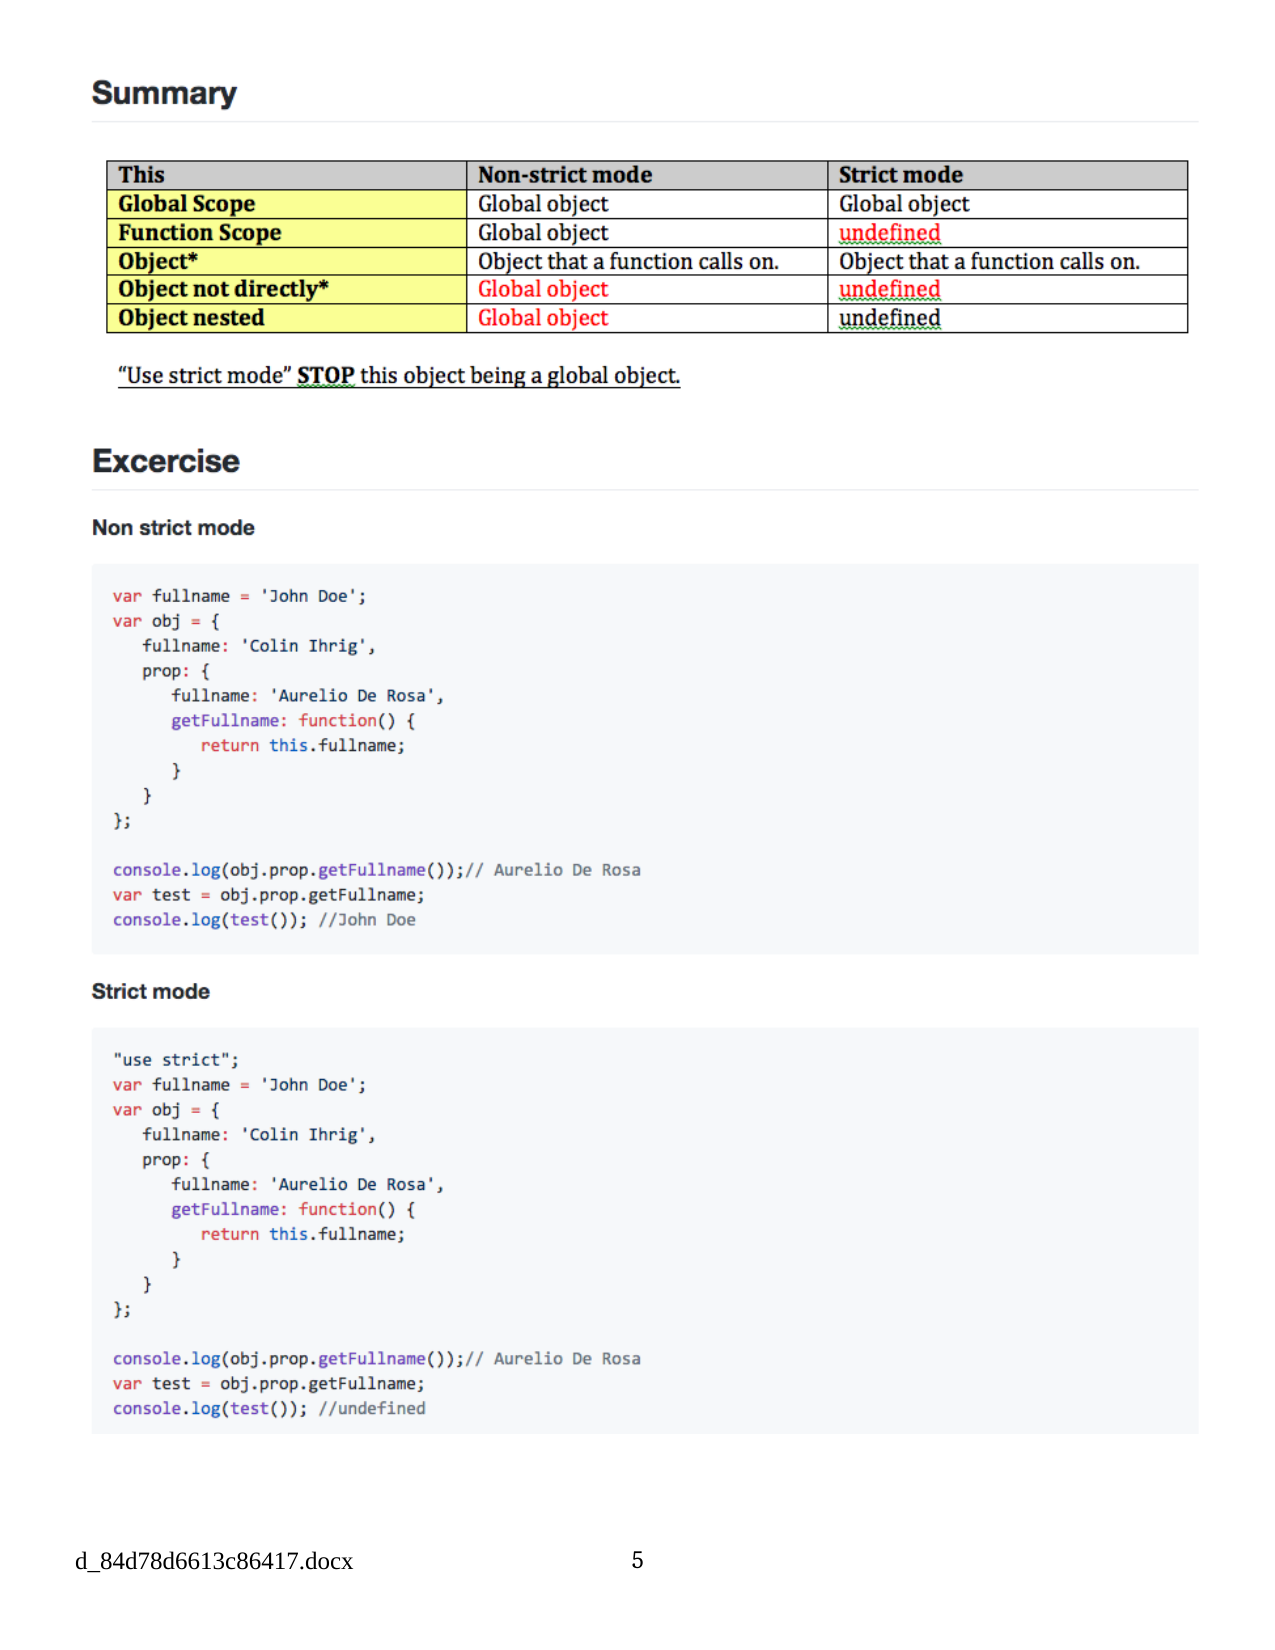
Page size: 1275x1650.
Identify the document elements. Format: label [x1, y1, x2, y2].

picture [75, 75, 1199, 1434]
